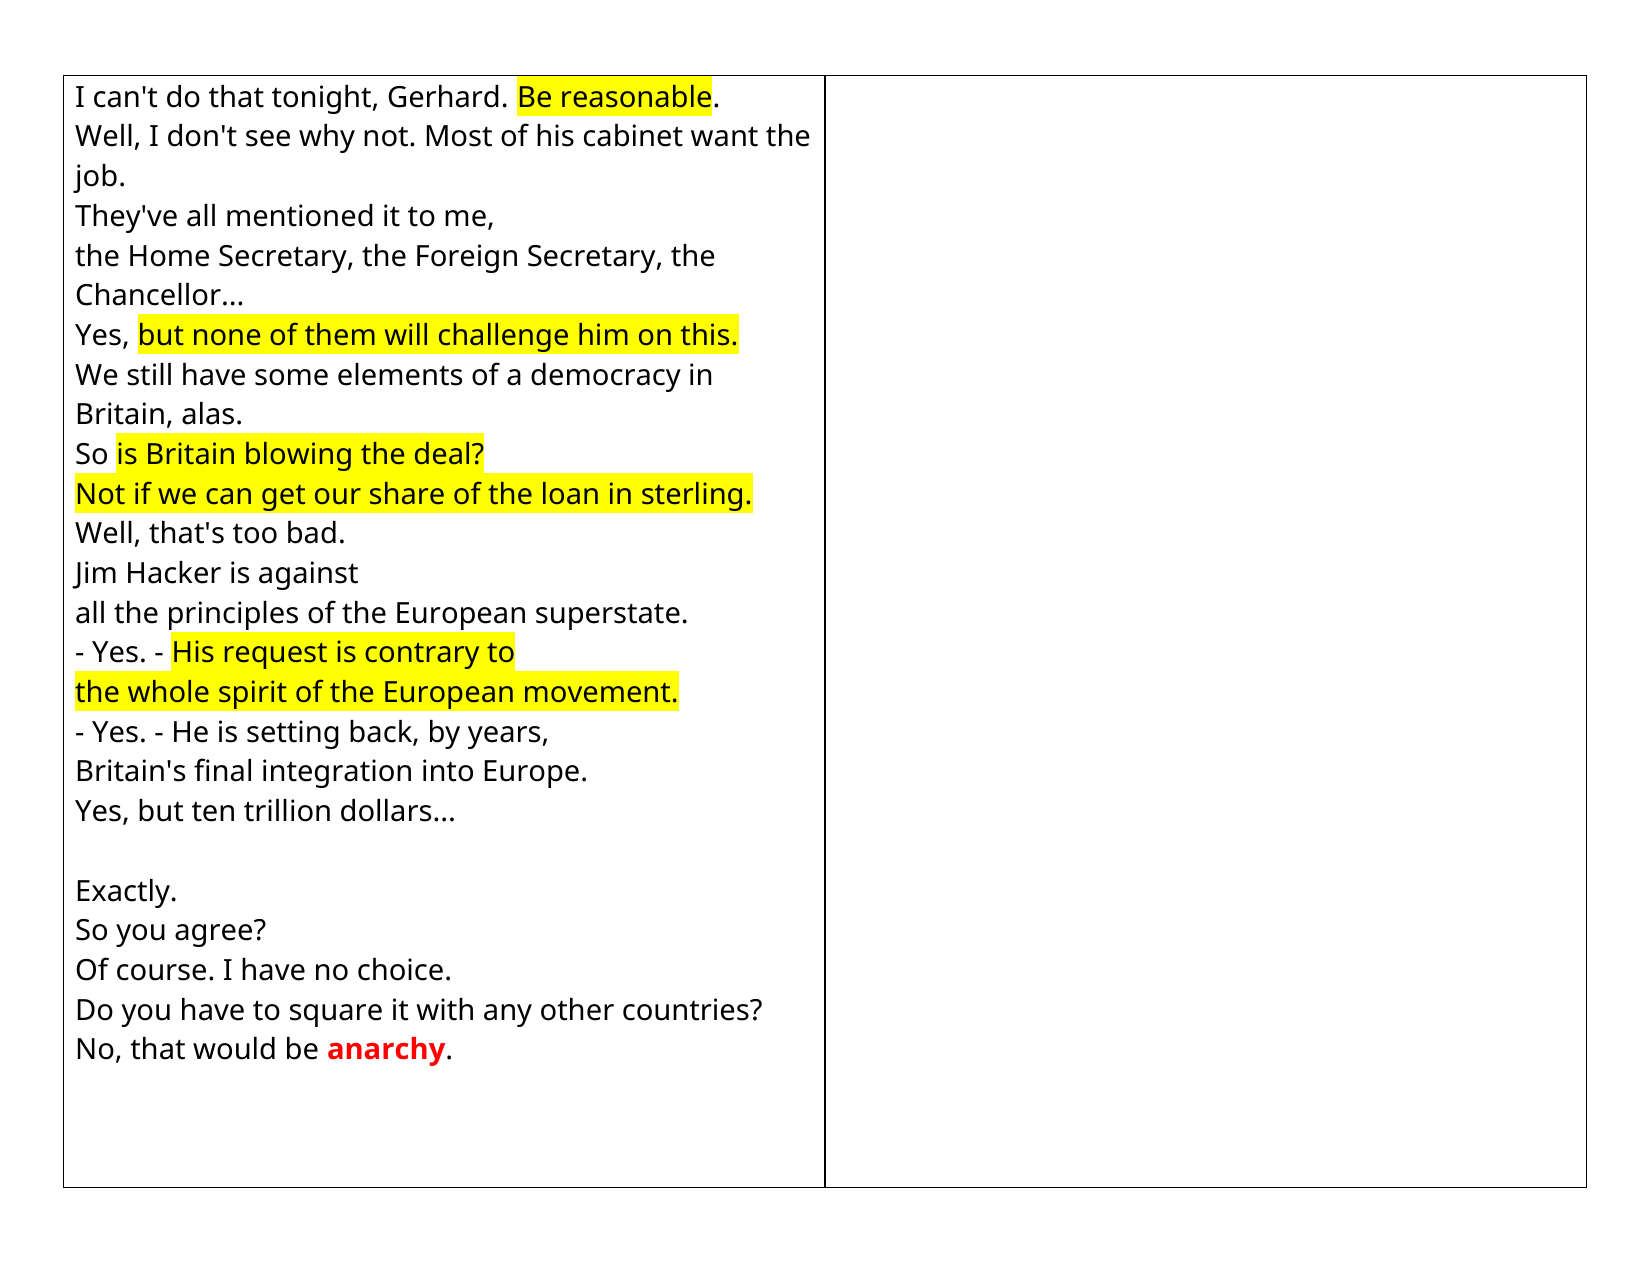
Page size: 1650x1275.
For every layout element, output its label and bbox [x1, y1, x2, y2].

table_header [64, 76, 824, 1187]
table_header [826, 76, 1586, 1187]
